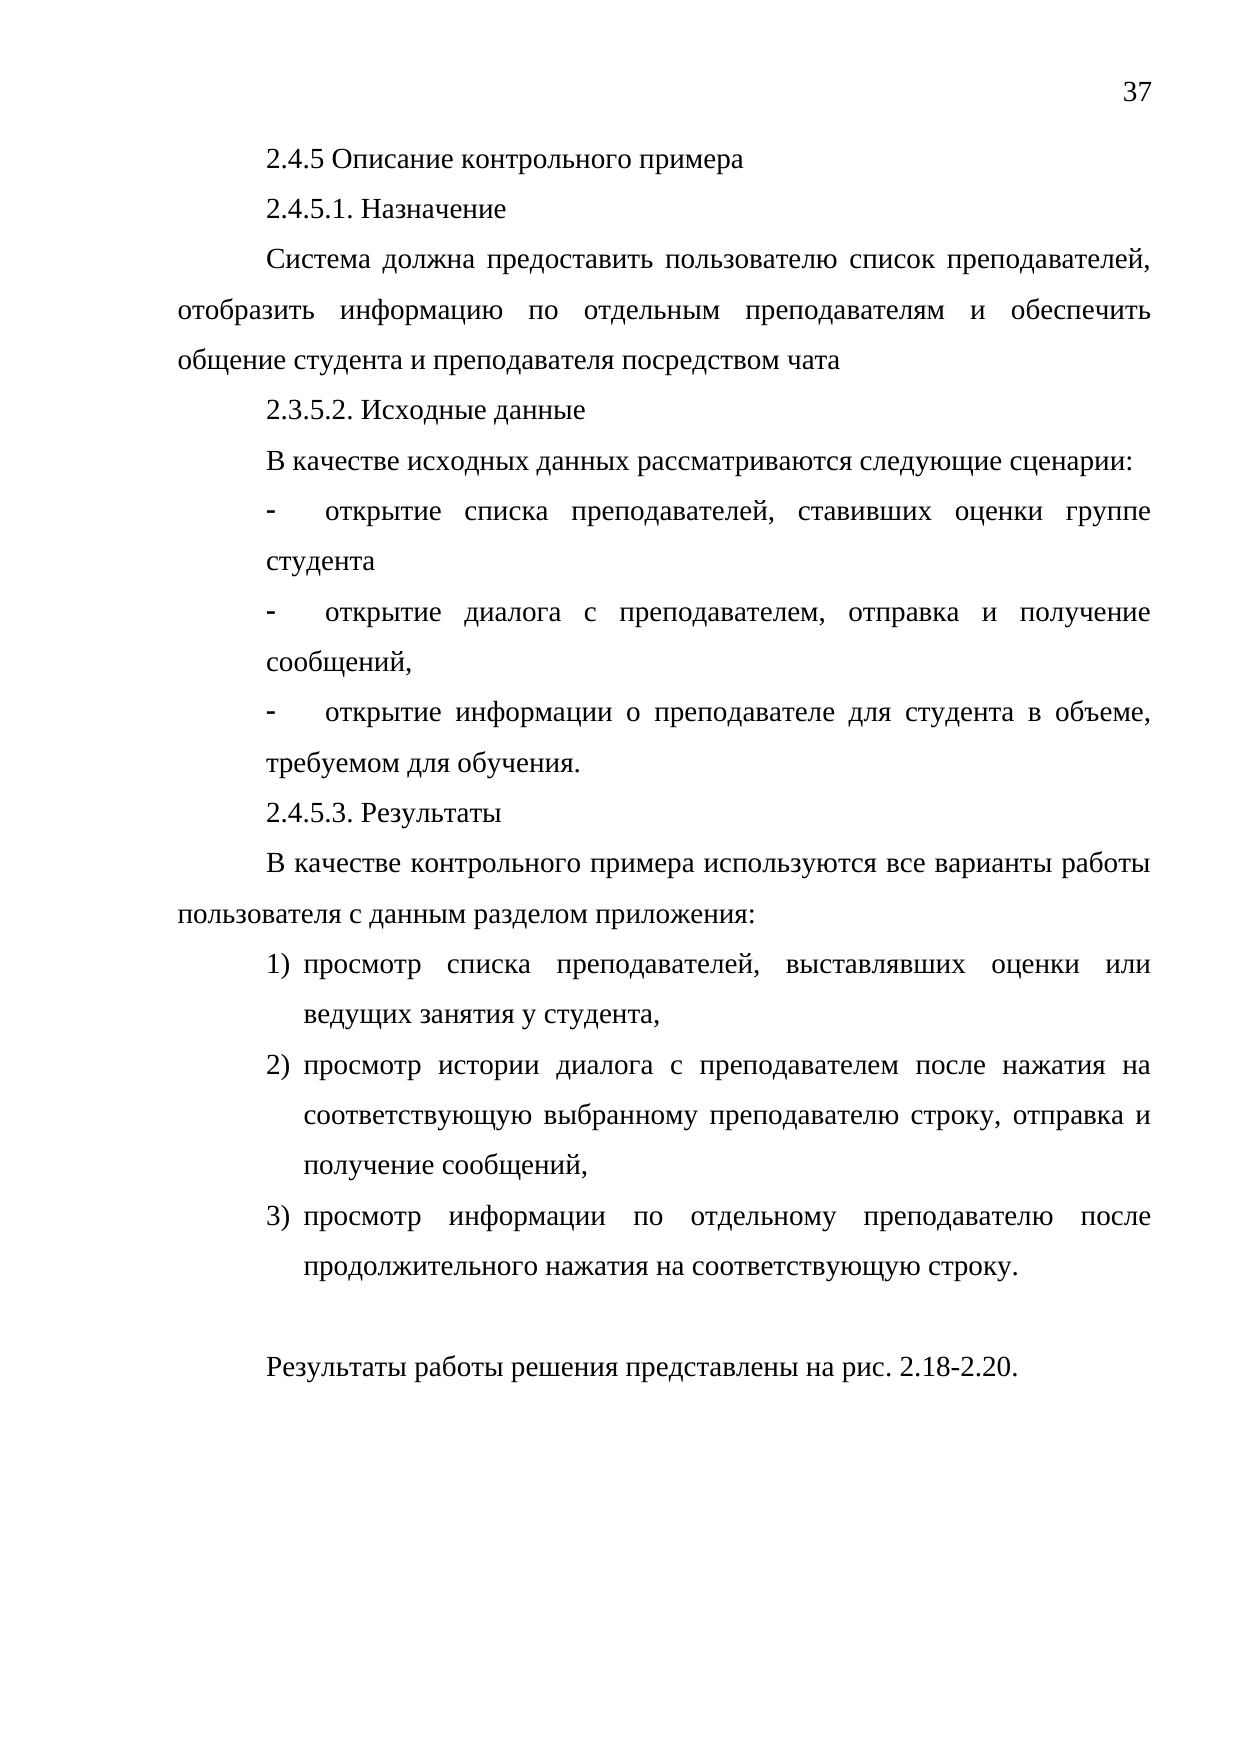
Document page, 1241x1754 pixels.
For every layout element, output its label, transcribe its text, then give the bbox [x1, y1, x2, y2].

list открытие информации о преподавателе для студента в объеме, требуемом для обучения. [266, 694, 1152, 778]
list просмотр информации по отдельному преподавателю после продолжительного нажатия на соответствующую строку. [266, 1198, 1152, 1282]
subtitle 2.4.5 Описание контрольного примера [177, 141, 1152, 174]
text Система должна предоставить пользователю список преподавателей, отобразить информацию по отдельным преподавателям и обеспечить общение студента и преподавателя посредством чата [177, 241, 1152, 376]
text В качестве контрольного примера используются все варианты работы пользователя с данным разделом приложения: [177, 846, 1152, 929]
subtitle 2.4.5.3. Результаты [177, 795, 1152, 829]
text Результаты работы решения представлены на рис. 2.18-2.20. [177, 1349, 1152, 1382]
list просмотр истории диалога с преподавателем после нажатия на соответствующую выбранному преподавателю строку, отправка и получение сообщений, [266, 1047, 1152, 1181]
text В качестве исходных данных рассматриваются следующие сценарии: [177, 443, 1152, 476]
list открытие списка преподавателей, ставивших оценки группе студента [266, 493, 1152, 577]
list просмотр списка преподавателей, выставлявших оценки или ведущих занятия у студента, [266, 946, 1152, 1030]
subtitle 2.4.5.1. Назначение [177, 191, 1152, 225]
subtitle 2.3.5.2. Исходные данные [177, 392, 1152, 426]
list открытие диалога с преподавателем, отправка и получение сообщений, [266, 594, 1152, 678]
